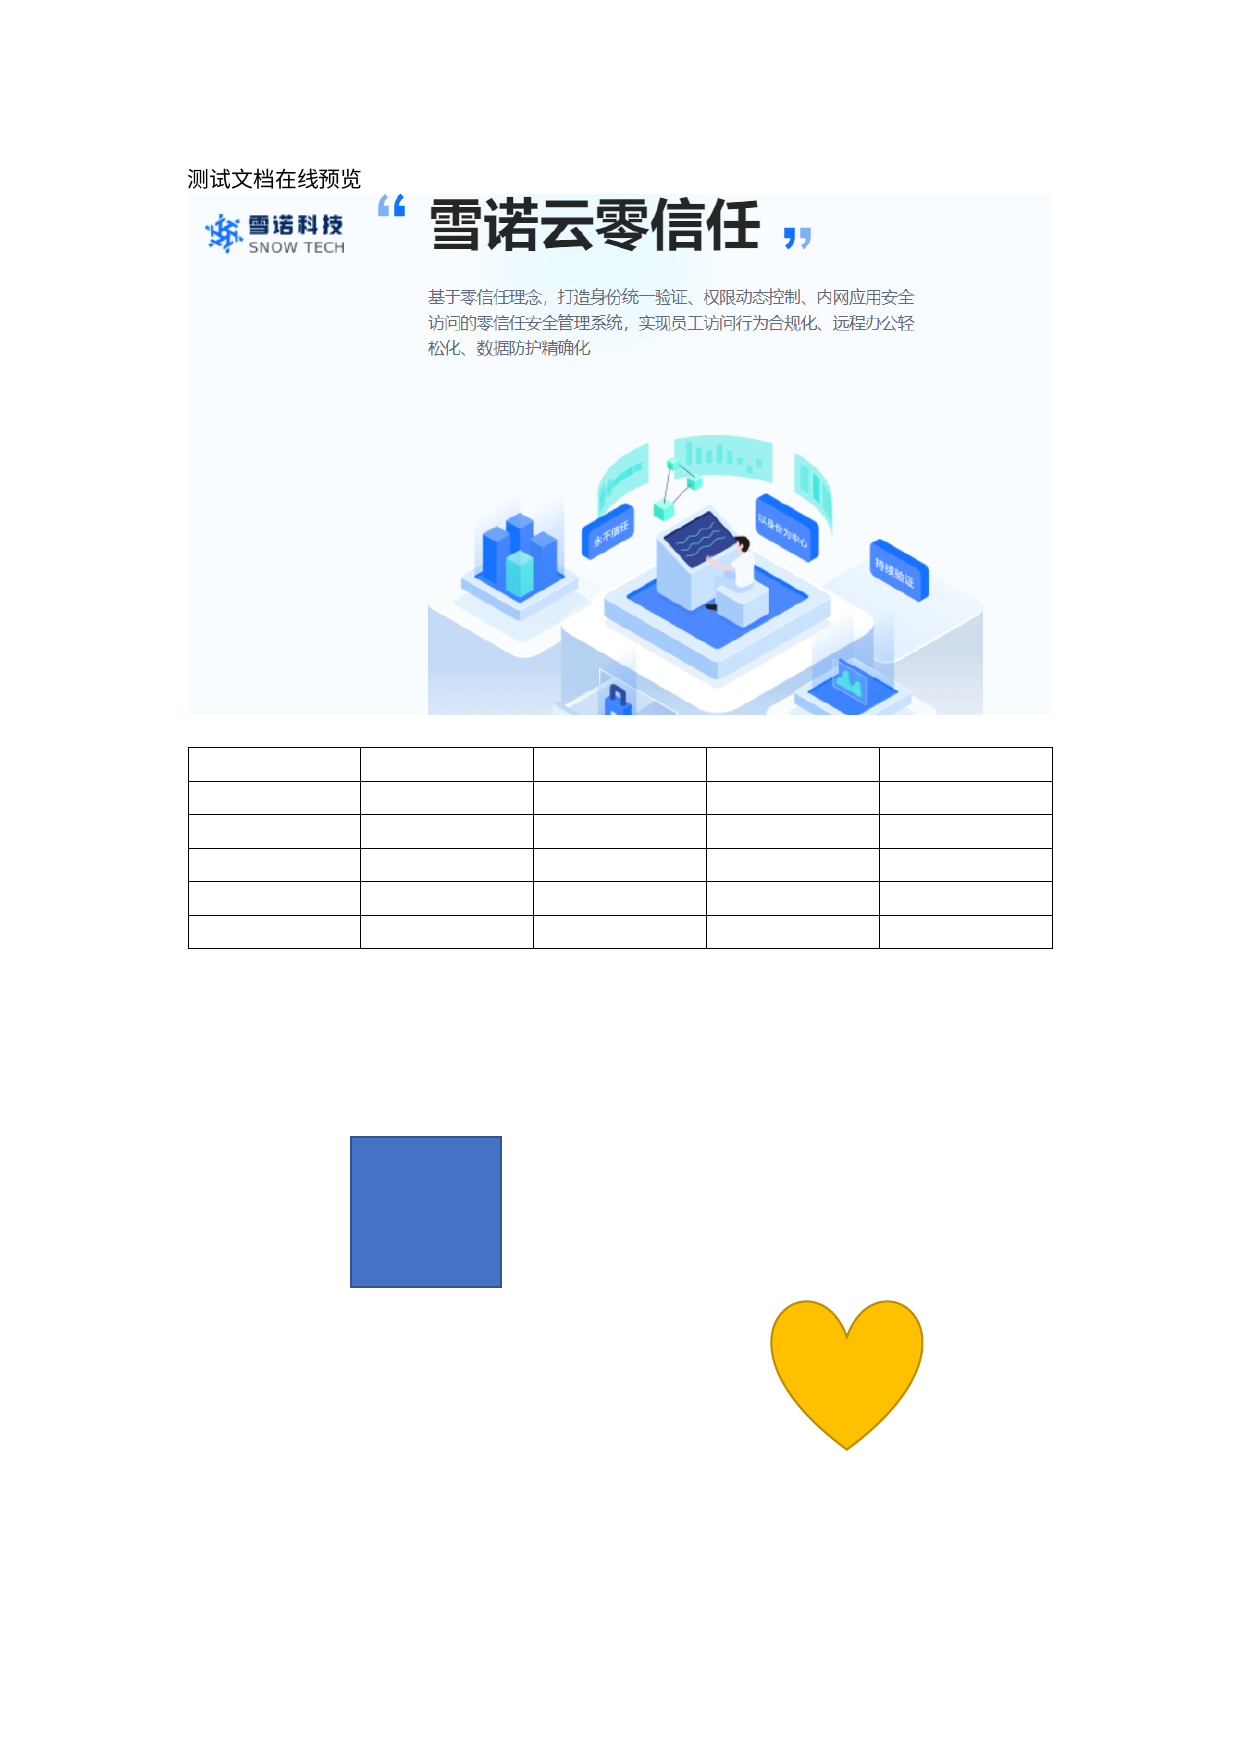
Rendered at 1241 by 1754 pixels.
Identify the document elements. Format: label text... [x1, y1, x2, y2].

table_cell [534, 815, 706, 848]
table_cell [361, 782, 533, 814]
table_cell [189, 815, 360, 848]
table_cell [707, 815, 879, 848]
table_cell [880, 882, 1052, 915]
table_cell [707, 916, 879, 948]
table_header [189, 748, 360, 781]
table_cell [361, 815, 533, 848]
table_cell [189, 916, 360, 948]
table_cell [707, 782, 879, 814]
table_cell [534, 782, 706, 814]
table_cell [189, 782, 360, 814]
text 测试文档在线预览 [187, 162, 1053, 194]
table_cell [880, 916, 1052, 948]
table_cell [534, 882, 706, 915]
table_cell [361, 849, 533, 881]
table_cell [189, 849, 360, 881]
table_cell [189, 882, 360, 915]
table_cell [707, 849, 879, 881]
table_cell [361, 882, 533, 915]
table_cell [534, 916, 706, 948]
table_header [880, 748, 1052, 781]
table_header [707, 748, 879, 781]
table_header [534, 748, 706, 781]
table_cell [361, 916, 533, 948]
picture [187, 194, 1053, 715]
table_header [361, 748, 533, 781]
table_cell [534, 849, 706, 881]
table_cell [707, 882, 879, 915]
table_cell [880, 849, 1052, 881]
table_cell [880, 782, 1052, 814]
table_cell [880, 815, 1052, 848]
